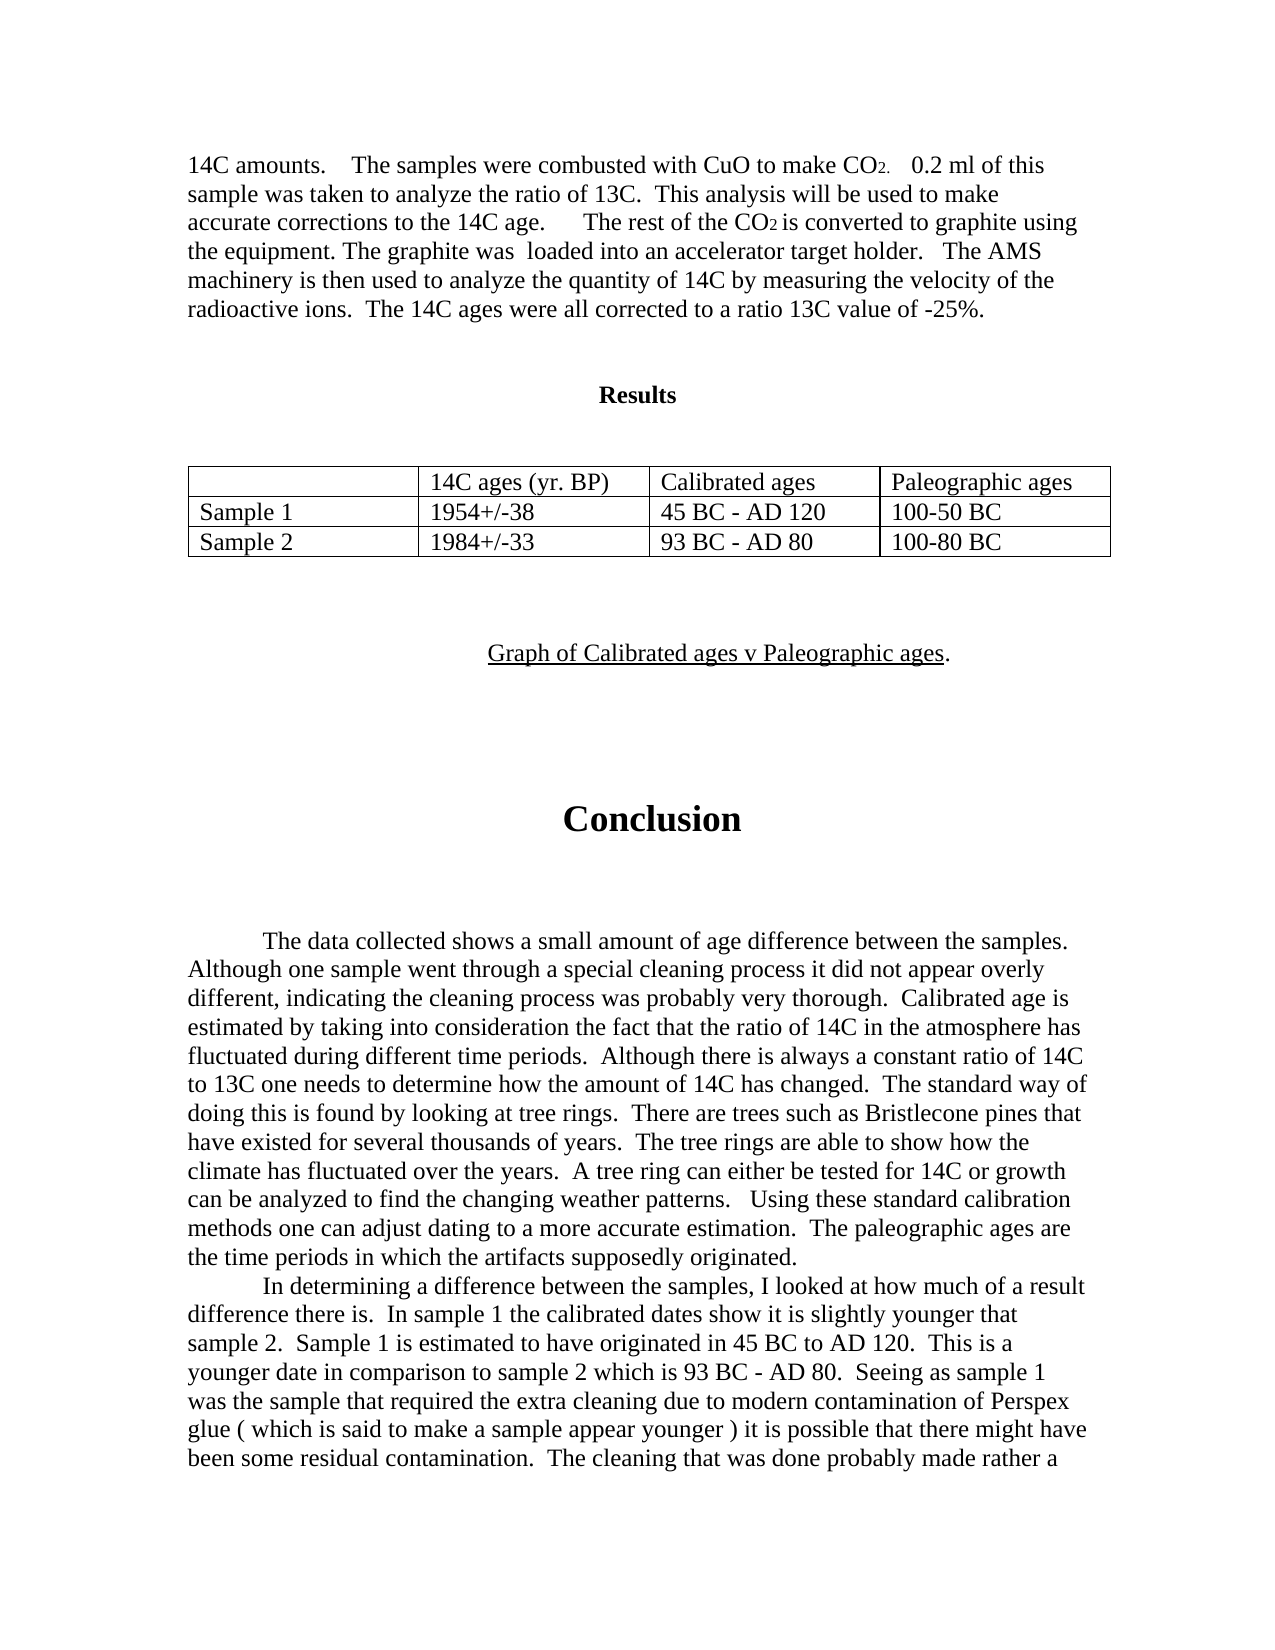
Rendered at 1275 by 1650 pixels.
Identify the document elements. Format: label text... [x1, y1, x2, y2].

text Conclusion [562, 796, 1087, 839]
table_header Calibrated ages [650, 467, 879, 496]
table_cell Sample 2 [189, 527, 418, 556]
table_cell Sample 1 [189, 497, 418, 526]
table_header Paleographic ages [881, 467, 1110, 496]
text Results [187, 380, 1087, 409]
table_cell 1984+/-33 [419, 527, 649, 556]
table_header 14C ages (yr. BP) [419, 467, 649, 496]
text The data collected shows a small amount of age difference between the samples. Although one sample went through a special cleaning process it did not appear overly different, indicating the cleaning process was probably very thorough. Calibrated age is estimated by taking into consideration the fact that the ratio of 14C in the atmosphere has fluctuated during different time periods. Although there is always a constant ratio of 14C to 13C one needs to determine how the amount of 14C has changed. The standard way of doing this is found by looking at tree rings. There are trees such as Bristlecone pines that have existed for several thousands of years. The tree rings are able to show how the climate has fluctuated over the years. A tree ring can either be tested for 14C or growth can be analyzed to find the changing weather patterns. Using these standard calibration methods one can adjust dating to a more accurate estimation. The paleographic ages are the time periods in which the artifacts supposedly originated. [187, 926, 1087, 1271]
text Graph of Calibrated ages v Paleographic ages. [187, 638, 1087, 667]
table_cell 45 BC - AD 120 [650, 497, 879, 526]
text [187, 150, 1087, 322]
table_header [189, 467, 418, 496]
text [187, 1271, 1087, 1472]
table_cell 100-50 BC [881, 497, 1110, 526]
table_cell 93 BC - AD 80 [650, 527, 879, 556]
table_cell 100-80 BC [881, 527, 1110, 556]
table_cell 1954+/-38 [419, 497, 649, 526]
